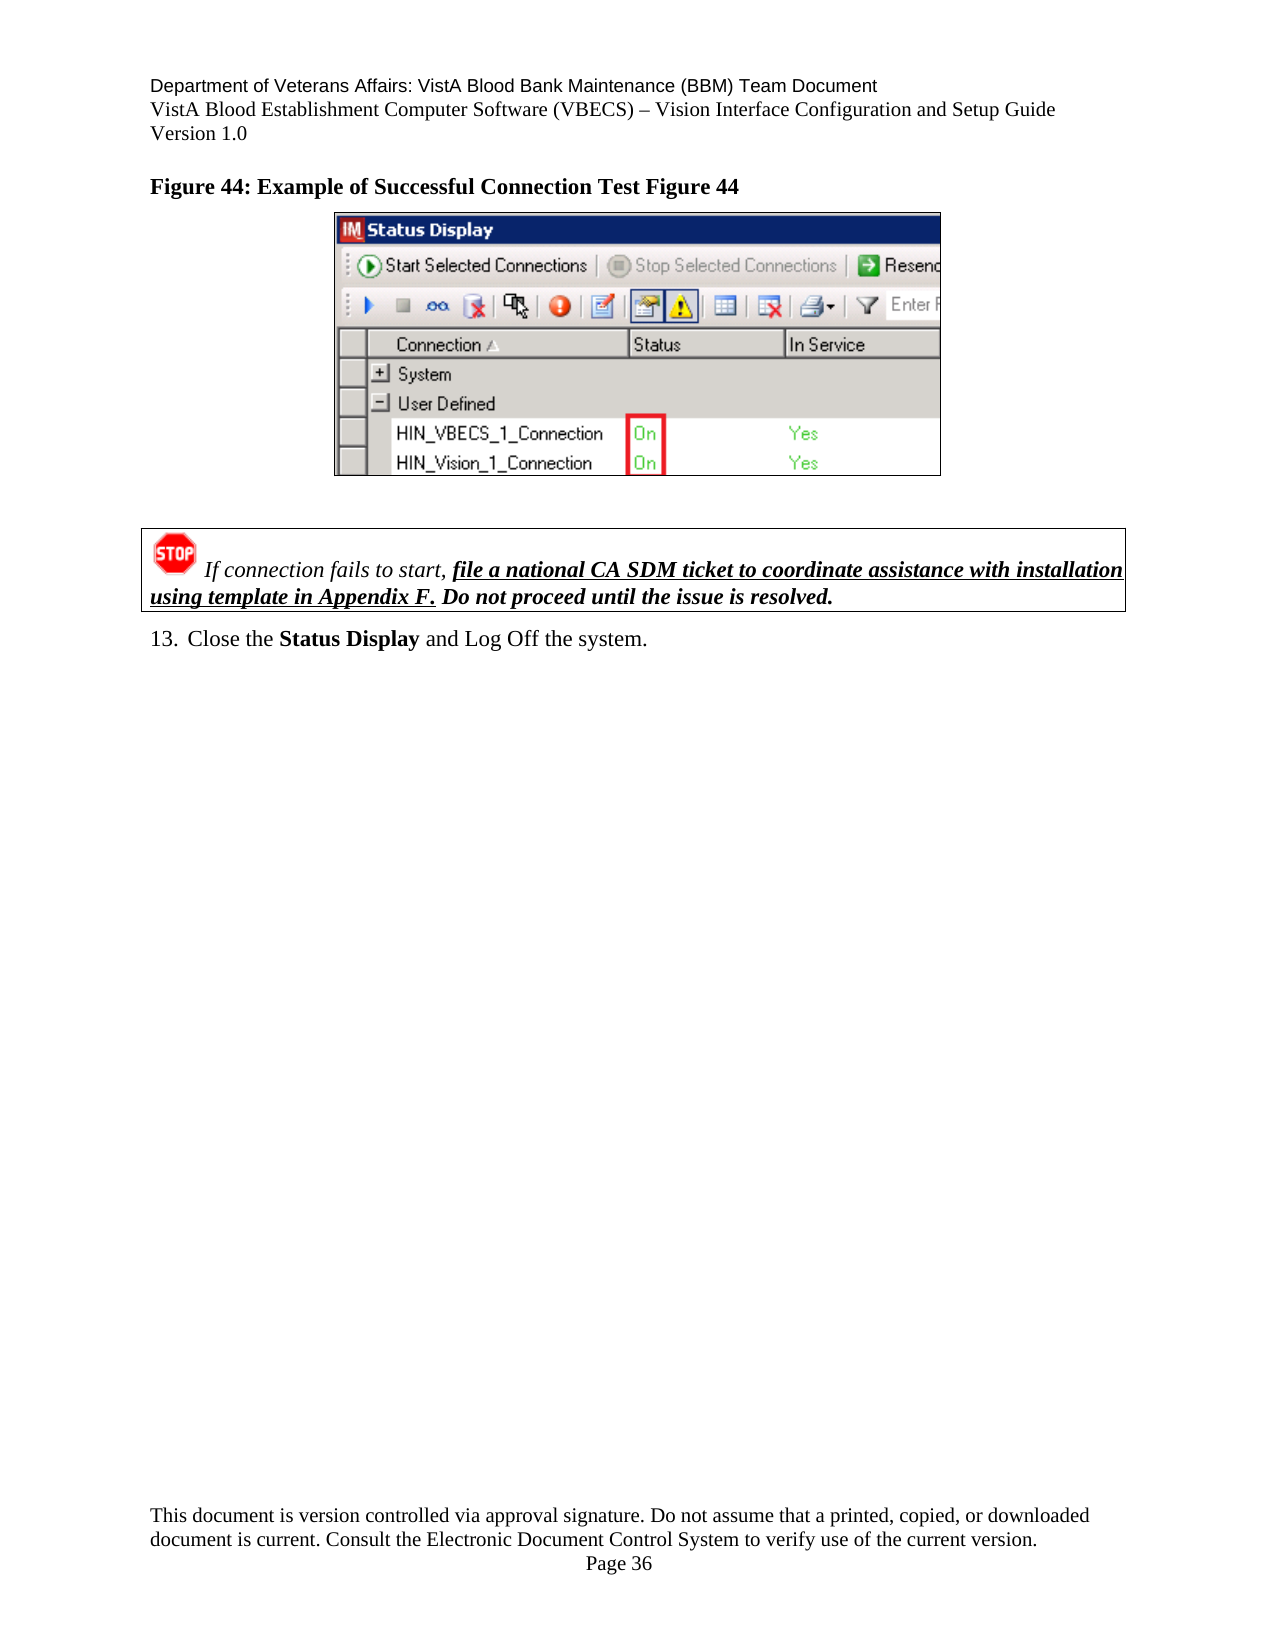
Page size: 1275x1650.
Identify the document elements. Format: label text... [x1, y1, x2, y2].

list Close the Status Display and Log Off the system. [150, 625, 1125, 651]
text Figure 44: Example of Successful Connection Test Figure 44 [150, 173, 1125, 200]
picture [150, 530, 199, 578]
picture [335, 213, 940, 475]
text If connection fails to start, file a national CA SDM ticket to coordinate assistance with installation using template in Appendix F. Do not proceed until the issue is resolved. [142, 529, 1125, 611]
